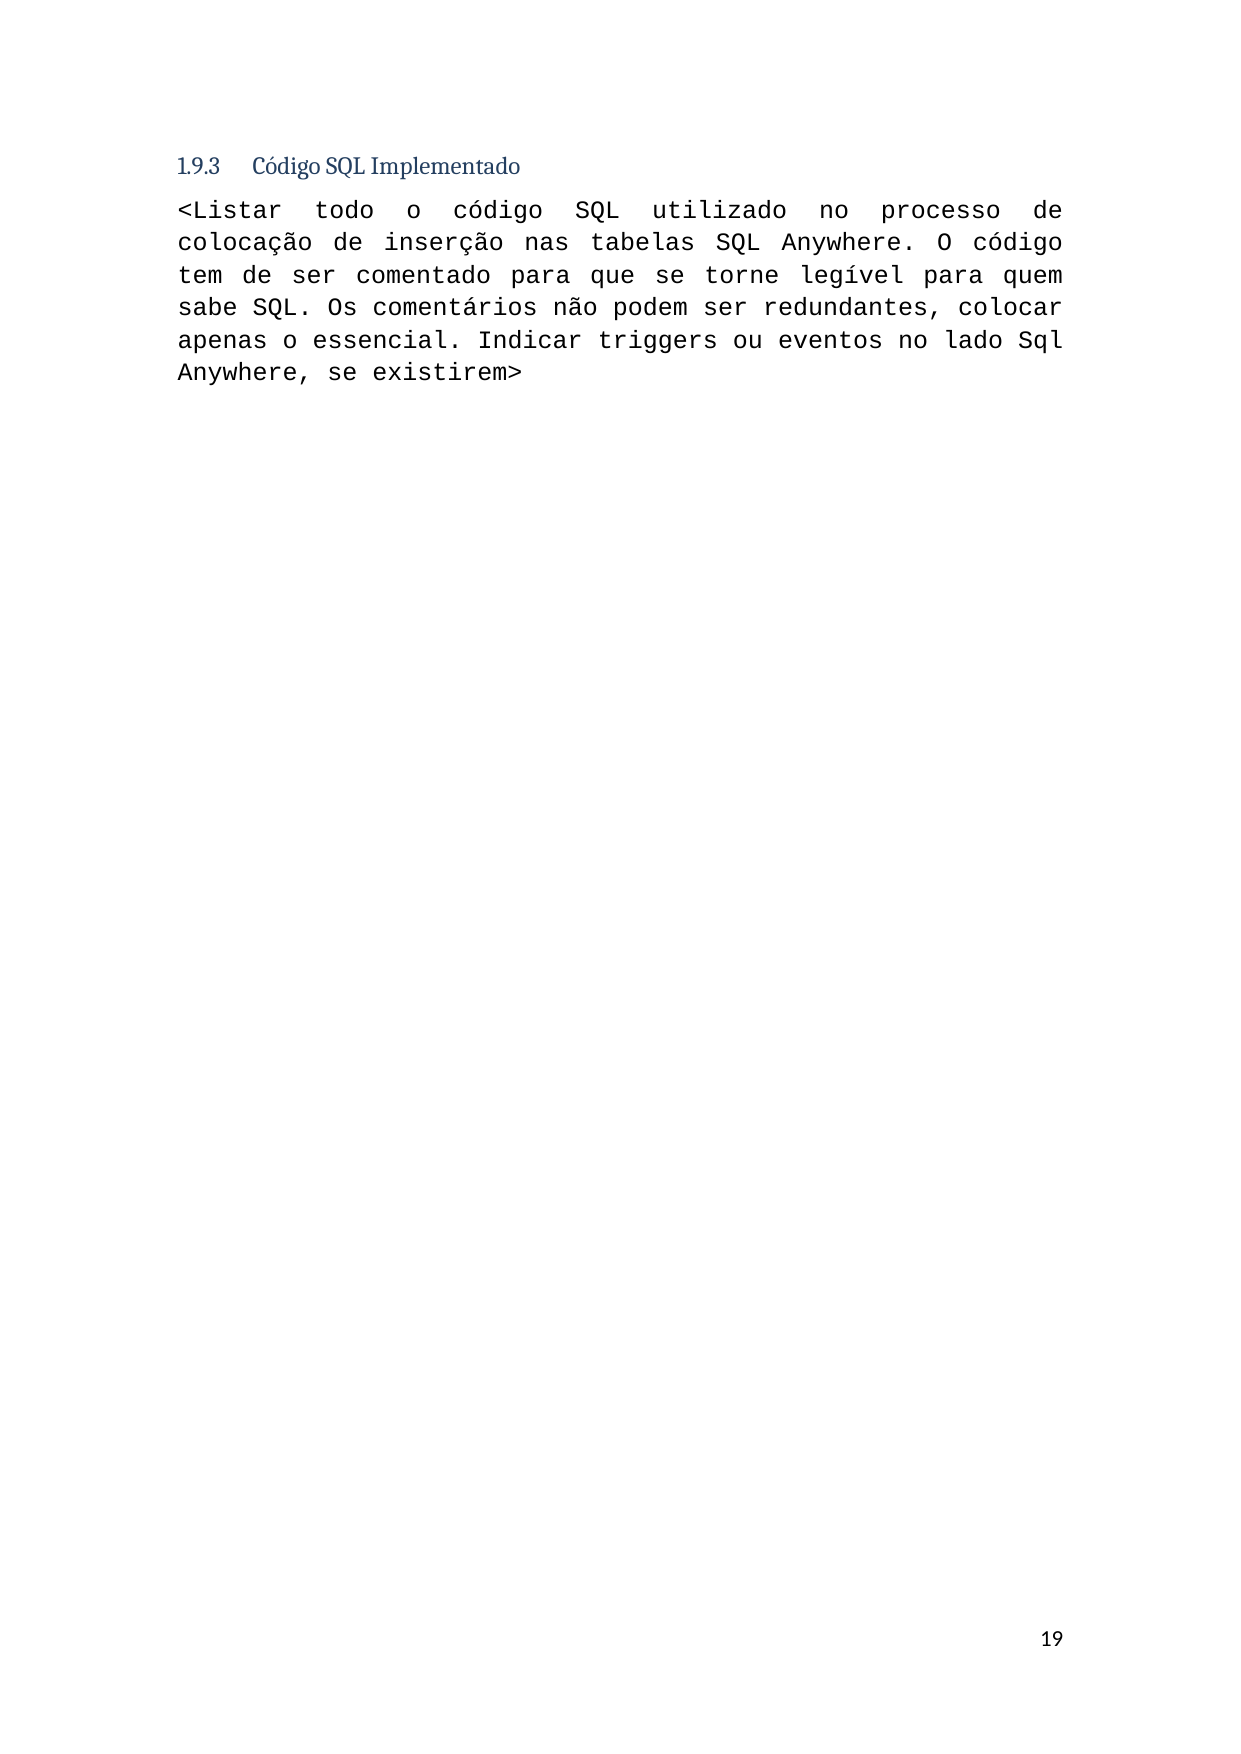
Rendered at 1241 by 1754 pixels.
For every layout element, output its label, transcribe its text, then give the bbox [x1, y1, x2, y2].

subtitle Código SQL Implementado [177, 152, 1063, 181]
text <Listar todo o código SQL utilizado no processo de colocação de inserção nas tabelas SQL Anywhere. O código tem de ser comentado para que se torne legível para quem sabe SQL. Os comentários não podem ser redundantes, colocar apenas o essencial. Indicar triggers ou eventos no lado Sql Anywhere, se existirem> [177, 197, 1063, 388]
